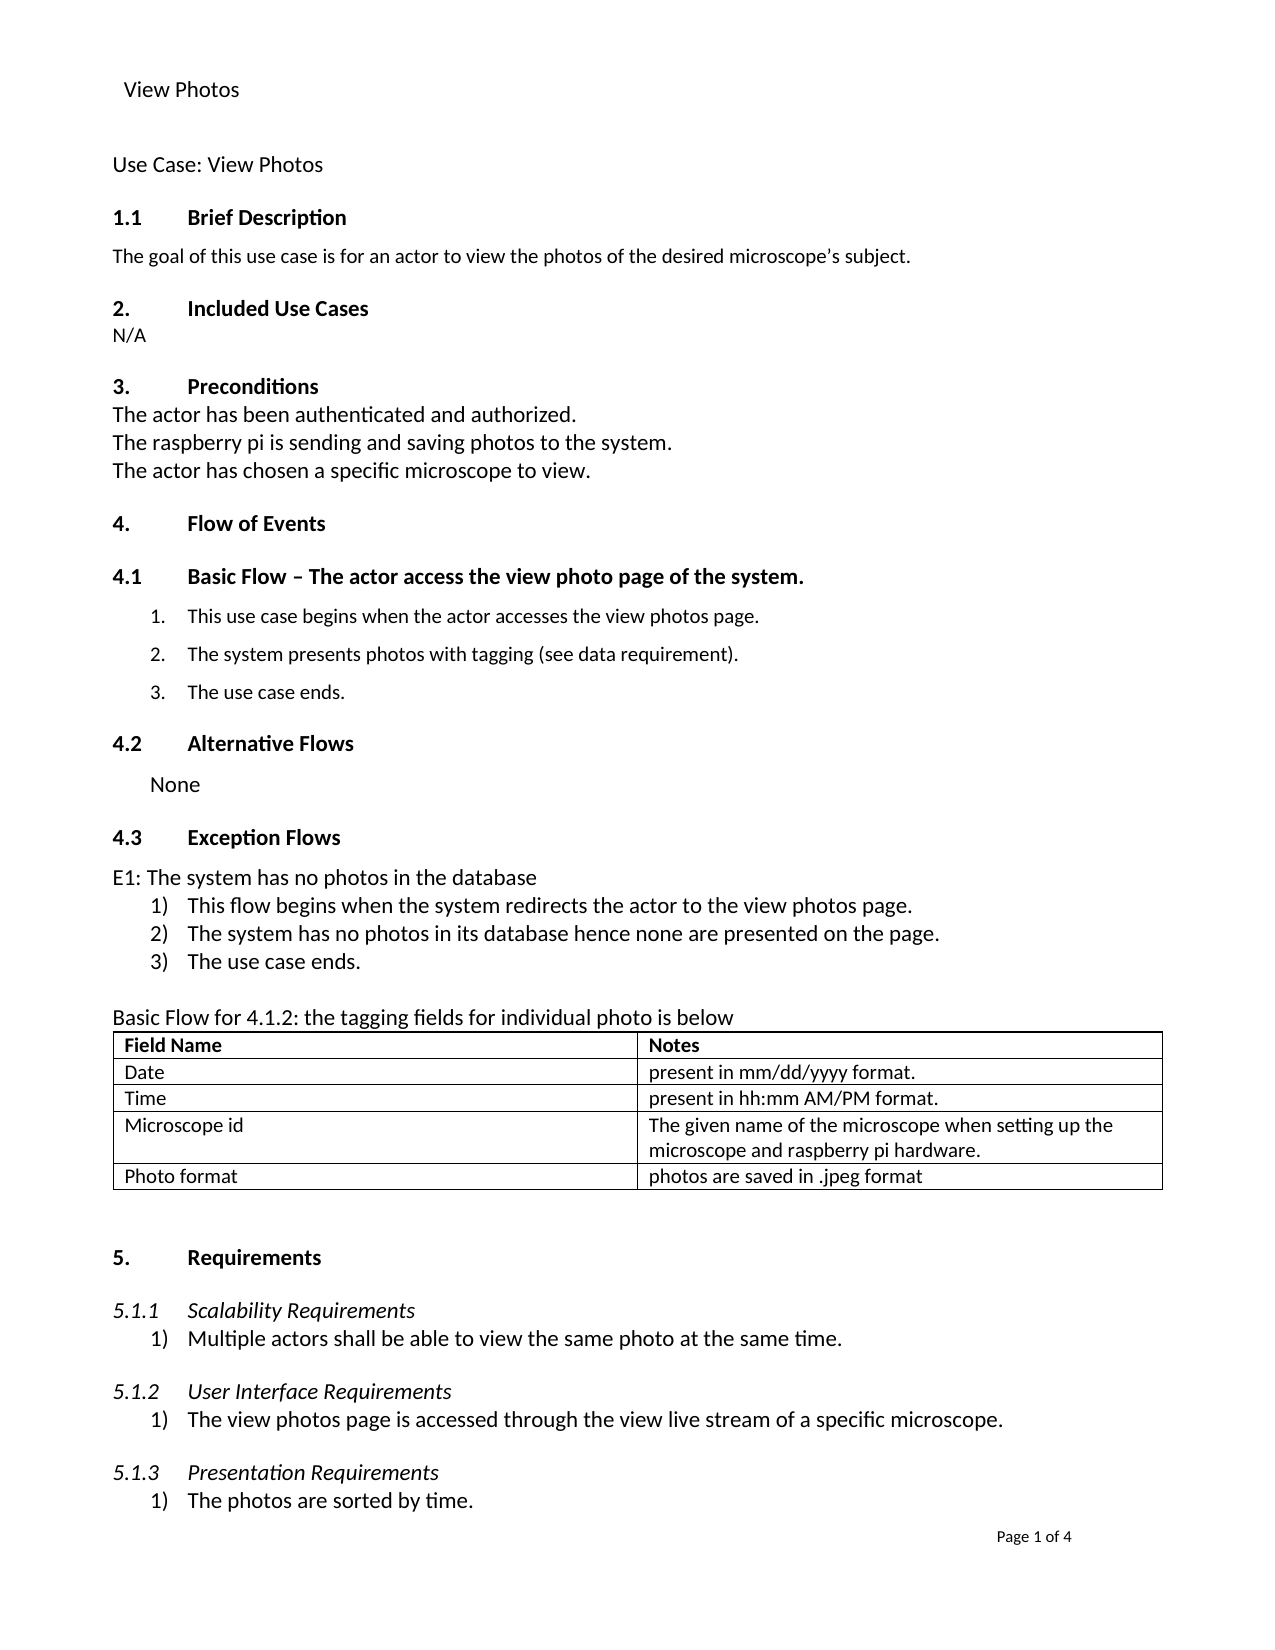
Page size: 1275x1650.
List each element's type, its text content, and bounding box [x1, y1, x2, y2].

list The system has no photos in its database hence none are presented on the page. [150, 919, 1162, 947]
list The photos are sorted by time. [150, 1486, 1162, 1514]
subtitle Exception Flows [112, 823, 1162, 851]
text Basic Flow for 4.1.2: the tagging fields for individual photo is below [112, 1003, 1162, 1031]
text E1: The system has no photos in the database [112, 863, 1162, 891]
subtitle Preconditions [112, 372, 1162, 400]
table_cell present in mm/dd/yyyy format. [638, 1059, 1162, 1084]
subtitle Alternative Flows [112, 729, 1162, 757]
text The actor has been authenticated and authorized. [112, 400, 1162, 428]
list This flow begins when the system redirects the actor to the view photos page. [150, 891, 1162, 919]
list Multiple actors shall be able to view the same photo at the same time. [150, 1324, 1162, 1352]
table_cell photos are saved in .jpeg format [638, 1164, 1162, 1189]
text None [150, 770, 1162, 798]
table_cell The given name of the microscope when setting up the microscope and raspberry pi hardware. [638, 1112, 1162, 1163]
subtitle Basic Flow – The actor access the view photo page of the system. [112, 562, 1162, 591]
table_cell Microscope id [114, 1112, 637, 1163]
list The view photos page is accessed through the view live stream of a specific microscope. [150, 1405, 1162, 1433]
subtitle Flow of Events [112, 509, 1162, 537]
list This use case begins when the actor accesses the view photos page. [150, 603, 1162, 628]
text The goal of this use case is for an actor to view the photos of the desired microscope’s subject. [112, 243, 1162, 269]
subtitle Scalability Requirements [112, 1296, 1162, 1324]
subtitle Included Use Cases [112, 294, 1162, 322]
table_cell Date [114, 1059, 637, 1084]
subtitle User Interface Requirements [112, 1377, 1162, 1405]
text N/A [112, 322, 1162, 347]
table_header Notes [638, 1033, 1162, 1058]
table_header Field Name [114, 1033, 637, 1058]
list The system presents photos with tagging (see data requirement). [150, 641, 1162, 666]
subtitle Brief Description [112, 203, 1162, 231]
list The use case ends. [150, 679, 1162, 704]
subtitle Presentation Requirements [112, 1458, 1162, 1486]
table_cell Photo format [114, 1164, 637, 1189]
table_cell Time [114, 1085, 637, 1111]
list The use case ends. [150, 947, 1162, 975]
table_cell present in hh:mm AM/PM format. [638, 1085, 1162, 1111]
text Use Case: View Photos [112, 150, 1162, 178]
text The raspberry pi is sending and saving photos to the system. [112, 428, 1162, 456]
subtitle Requirements [112, 1243, 1162, 1271]
text The actor has chosen a specific microscope to view. [112, 456, 1162, 484]
